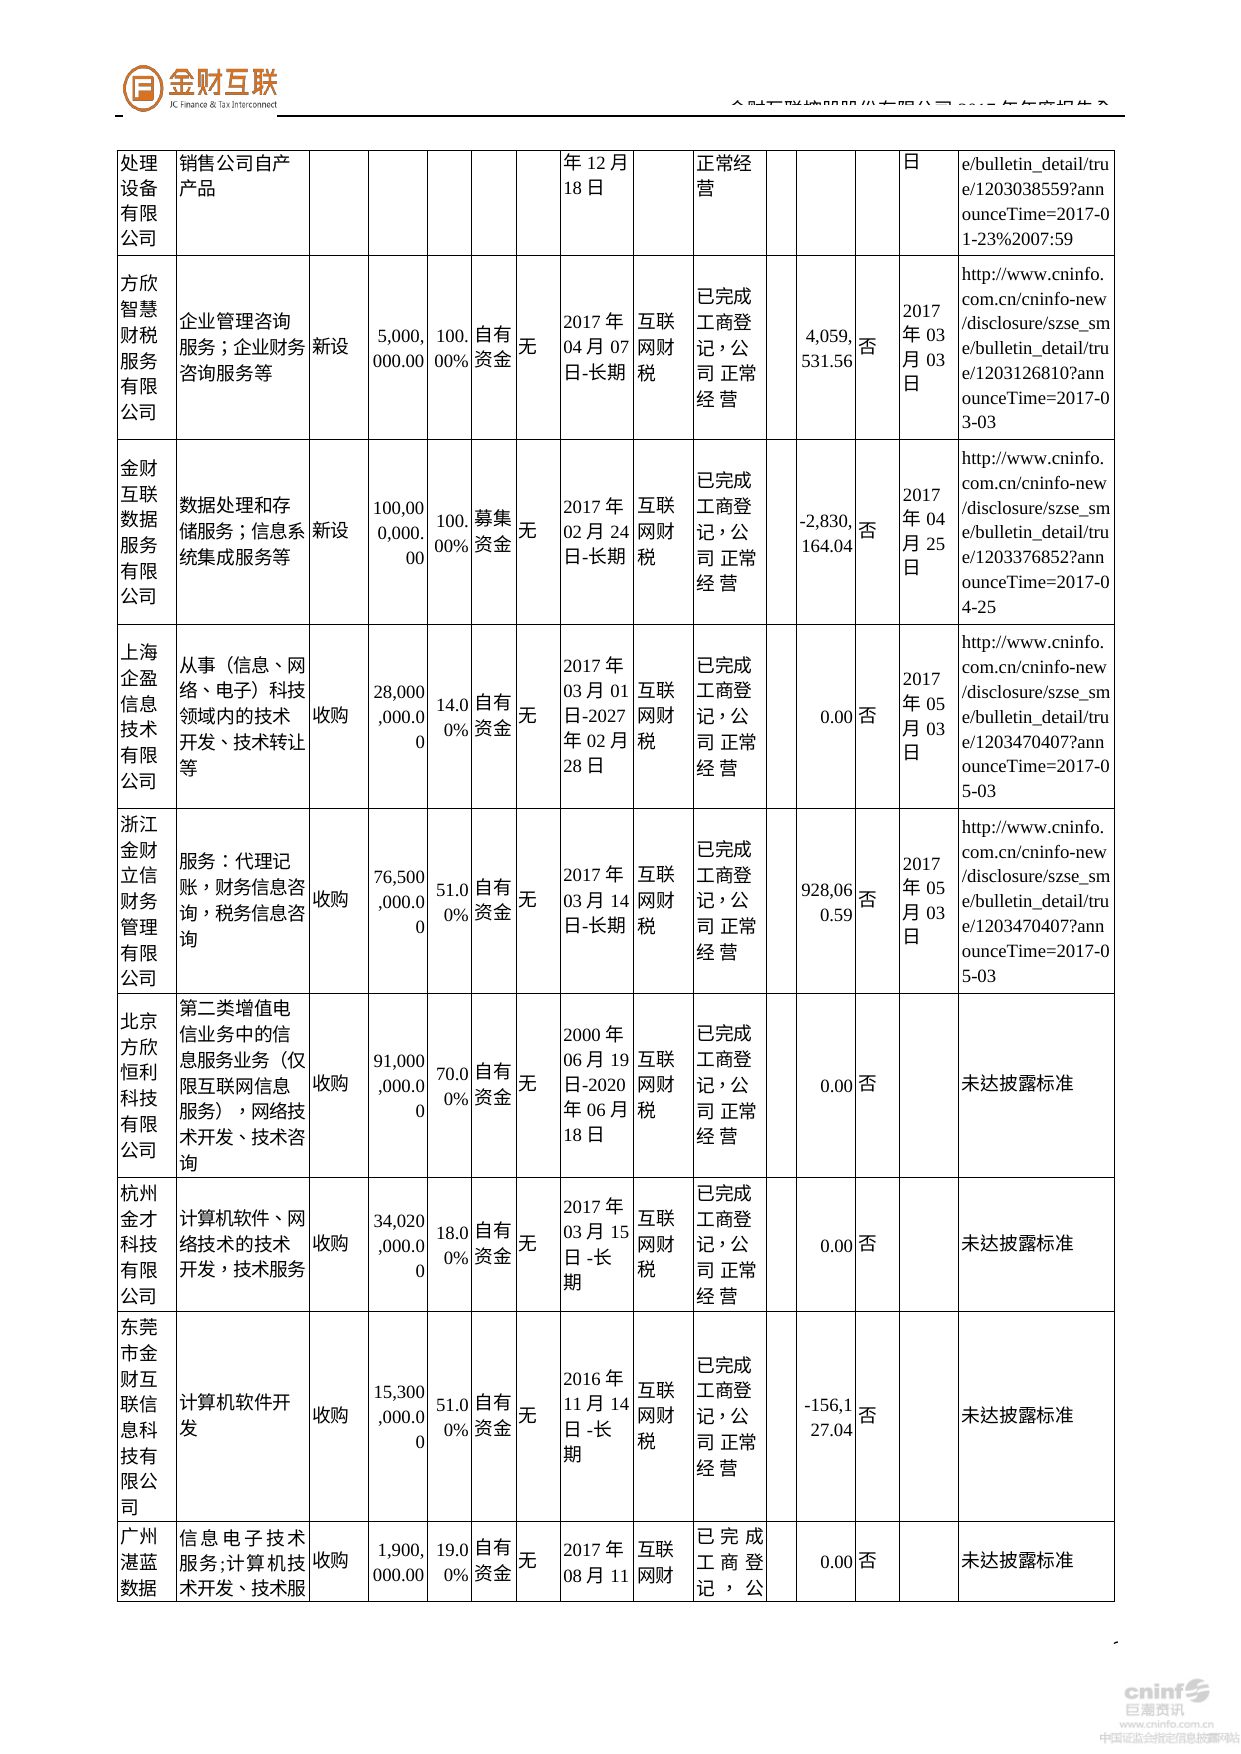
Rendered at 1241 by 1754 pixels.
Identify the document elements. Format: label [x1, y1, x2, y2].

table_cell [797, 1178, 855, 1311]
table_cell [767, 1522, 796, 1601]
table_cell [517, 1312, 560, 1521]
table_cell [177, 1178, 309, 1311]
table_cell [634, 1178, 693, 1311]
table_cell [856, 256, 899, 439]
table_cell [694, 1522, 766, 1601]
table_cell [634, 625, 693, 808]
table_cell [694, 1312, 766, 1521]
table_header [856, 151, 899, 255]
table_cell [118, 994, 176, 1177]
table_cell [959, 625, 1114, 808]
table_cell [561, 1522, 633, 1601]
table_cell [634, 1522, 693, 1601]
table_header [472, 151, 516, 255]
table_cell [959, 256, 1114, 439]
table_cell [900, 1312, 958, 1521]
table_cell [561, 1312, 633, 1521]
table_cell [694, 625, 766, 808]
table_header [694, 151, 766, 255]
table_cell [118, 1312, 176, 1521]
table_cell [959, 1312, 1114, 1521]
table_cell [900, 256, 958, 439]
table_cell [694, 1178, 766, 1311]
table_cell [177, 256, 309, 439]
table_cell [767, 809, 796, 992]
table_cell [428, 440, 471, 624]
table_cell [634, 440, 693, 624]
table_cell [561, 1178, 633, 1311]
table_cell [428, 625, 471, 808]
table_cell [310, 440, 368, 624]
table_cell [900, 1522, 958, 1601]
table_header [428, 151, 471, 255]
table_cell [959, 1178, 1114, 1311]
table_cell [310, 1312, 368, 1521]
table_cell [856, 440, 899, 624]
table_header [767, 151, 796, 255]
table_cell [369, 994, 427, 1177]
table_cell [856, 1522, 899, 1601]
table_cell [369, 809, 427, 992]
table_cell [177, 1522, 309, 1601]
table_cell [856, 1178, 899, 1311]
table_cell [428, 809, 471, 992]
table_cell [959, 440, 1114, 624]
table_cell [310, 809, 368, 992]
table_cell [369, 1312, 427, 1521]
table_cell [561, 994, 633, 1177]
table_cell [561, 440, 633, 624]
picture [123, 65, 277, 120]
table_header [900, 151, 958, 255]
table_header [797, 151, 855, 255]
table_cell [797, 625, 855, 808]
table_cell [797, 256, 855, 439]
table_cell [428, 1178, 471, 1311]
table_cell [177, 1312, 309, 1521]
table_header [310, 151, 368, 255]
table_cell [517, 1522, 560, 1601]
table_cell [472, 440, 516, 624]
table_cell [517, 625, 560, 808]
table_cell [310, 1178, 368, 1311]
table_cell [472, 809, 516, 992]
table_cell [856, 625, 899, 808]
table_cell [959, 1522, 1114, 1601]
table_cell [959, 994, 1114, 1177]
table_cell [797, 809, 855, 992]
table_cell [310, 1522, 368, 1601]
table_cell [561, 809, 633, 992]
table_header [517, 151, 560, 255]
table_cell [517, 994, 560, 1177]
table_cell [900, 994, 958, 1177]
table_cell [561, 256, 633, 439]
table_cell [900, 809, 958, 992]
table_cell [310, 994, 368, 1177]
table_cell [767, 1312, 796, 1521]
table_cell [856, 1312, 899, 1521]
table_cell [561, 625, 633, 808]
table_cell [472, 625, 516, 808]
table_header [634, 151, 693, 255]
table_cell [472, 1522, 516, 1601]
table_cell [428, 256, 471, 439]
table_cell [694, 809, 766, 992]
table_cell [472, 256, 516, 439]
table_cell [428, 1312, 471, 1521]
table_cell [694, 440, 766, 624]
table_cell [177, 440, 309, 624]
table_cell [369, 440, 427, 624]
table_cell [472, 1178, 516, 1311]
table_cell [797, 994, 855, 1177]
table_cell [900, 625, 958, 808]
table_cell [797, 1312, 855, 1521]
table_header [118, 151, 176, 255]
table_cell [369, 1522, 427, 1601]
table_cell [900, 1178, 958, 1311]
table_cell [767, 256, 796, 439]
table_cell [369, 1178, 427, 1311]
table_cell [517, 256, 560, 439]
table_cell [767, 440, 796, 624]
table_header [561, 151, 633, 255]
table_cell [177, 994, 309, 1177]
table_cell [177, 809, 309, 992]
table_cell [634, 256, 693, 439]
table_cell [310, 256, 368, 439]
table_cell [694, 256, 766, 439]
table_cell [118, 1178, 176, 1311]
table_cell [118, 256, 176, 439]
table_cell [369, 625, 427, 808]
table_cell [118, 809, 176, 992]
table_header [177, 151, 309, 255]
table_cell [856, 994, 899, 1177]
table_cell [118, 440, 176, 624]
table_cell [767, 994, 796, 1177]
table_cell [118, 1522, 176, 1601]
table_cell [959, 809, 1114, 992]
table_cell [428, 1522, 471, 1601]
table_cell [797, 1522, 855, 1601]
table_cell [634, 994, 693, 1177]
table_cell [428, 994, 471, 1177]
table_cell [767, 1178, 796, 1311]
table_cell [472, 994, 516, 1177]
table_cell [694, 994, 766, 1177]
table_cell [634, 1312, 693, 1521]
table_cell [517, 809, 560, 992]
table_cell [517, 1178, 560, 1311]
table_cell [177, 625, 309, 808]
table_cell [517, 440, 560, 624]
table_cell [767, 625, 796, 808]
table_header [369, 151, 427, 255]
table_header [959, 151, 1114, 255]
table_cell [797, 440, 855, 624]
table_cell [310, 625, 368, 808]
picture [1099, 1673, 1241, 1754]
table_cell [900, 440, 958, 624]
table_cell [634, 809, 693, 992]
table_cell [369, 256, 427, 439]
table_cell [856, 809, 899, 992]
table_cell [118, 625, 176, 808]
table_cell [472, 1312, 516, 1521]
